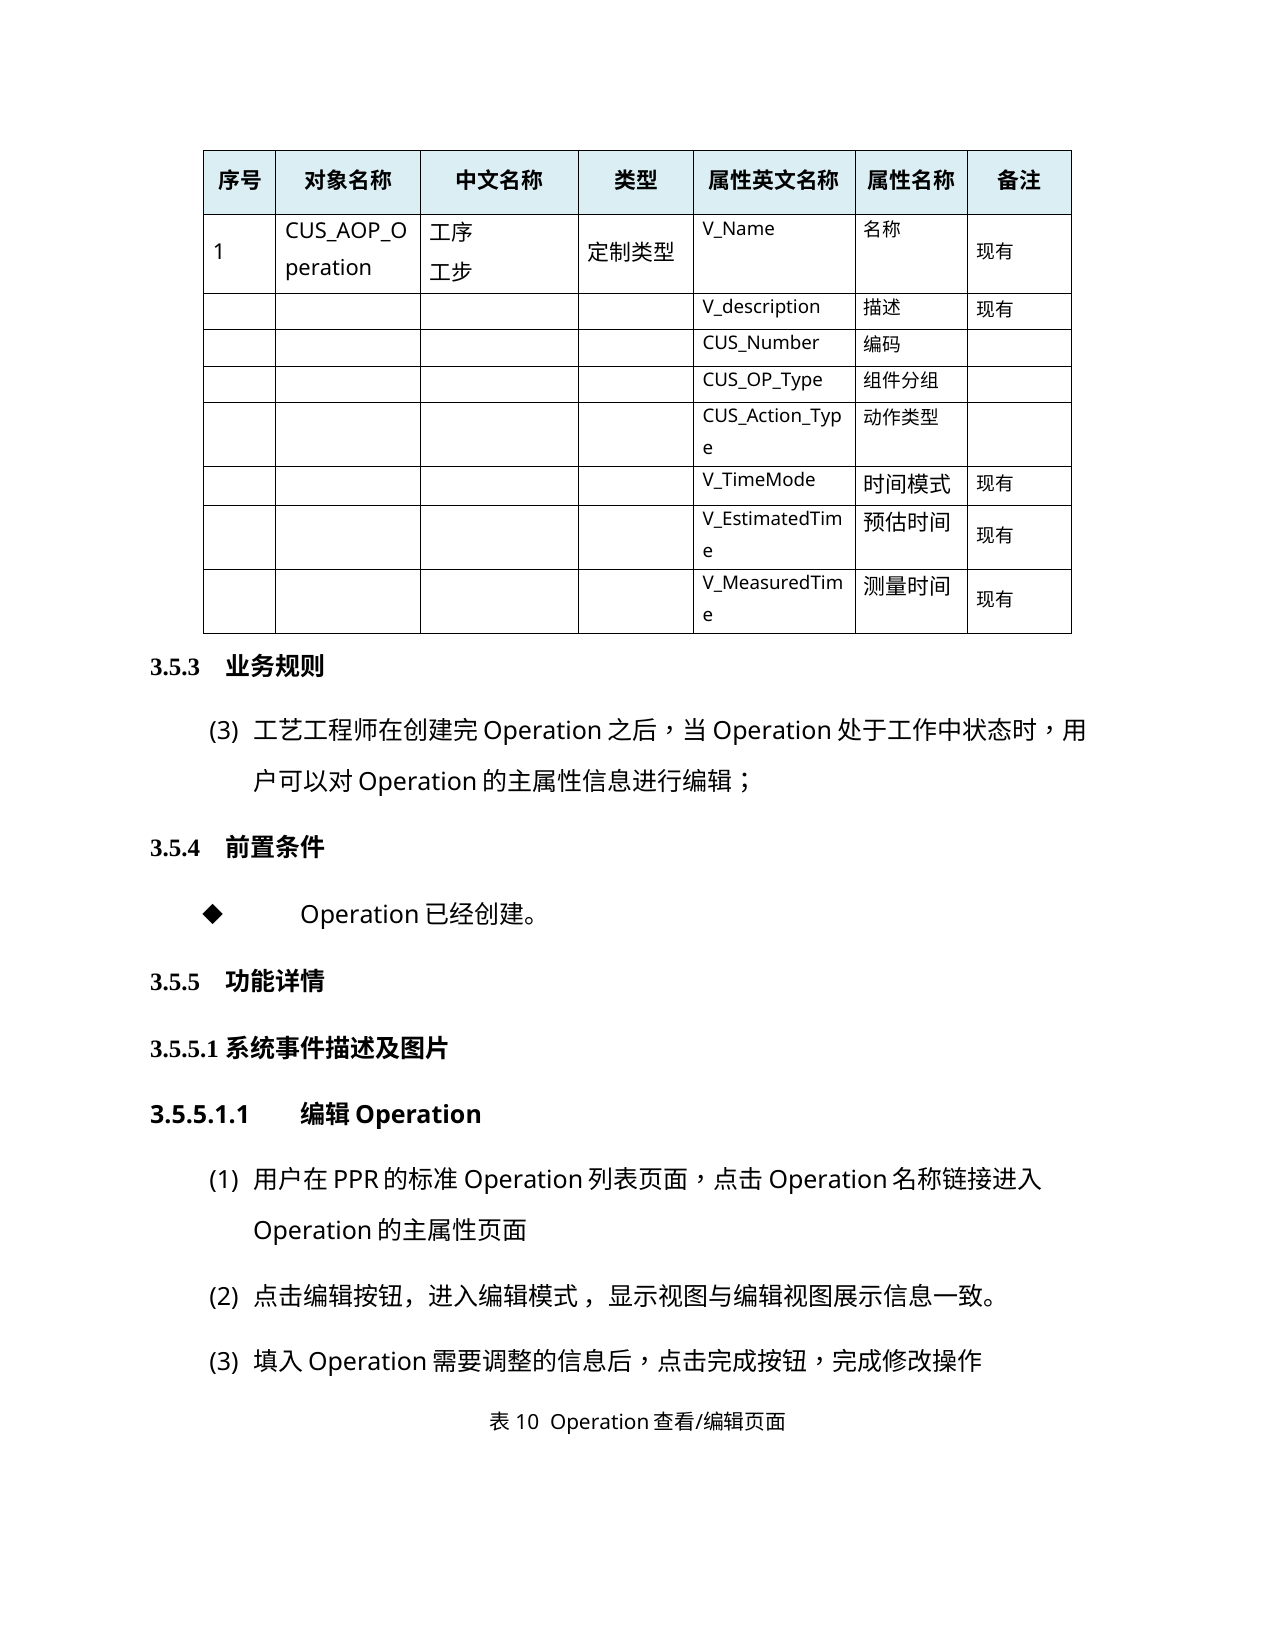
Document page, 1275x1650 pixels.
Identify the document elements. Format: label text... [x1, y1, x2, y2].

table_cell [421, 467, 578, 505]
table_cell 名称 [856, 215, 967, 292]
table_cell CUS_OP_Type [694, 367, 855, 402]
table_cell 现有 [968, 215, 1071, 292]
table_cell 描述 [856, 294, 967, 329]
table_cell V_TimeMode [694, 467, 855, 505]
table_cell 现有 [968, 467, 1071, 505]
table_cell [421, 367, 578, 402]
list 用户在PPR的标准Operation列表页面，点击Operation名称链接进入Operation的主属性页面 [209, 1162, 1104, 1247]
table_header 类型 [579, 151, 693, 214]
table_cell 1 [204, 215, 275, 292]
table_cell [276, 506, 420, 569]
table_cell [421, 330, 578, 366]
table_cell [968, 367, 1071, 402]
table_cell [204, 570, 275, 633]
table_cell CUS_Action_Type [694, 403, 855, 466]
table_cell [421, 403, 578, 466]
table_cell [579, 294, 693, 329]
table_cell CUS_Number [694, 330, 855, 366]
table_cell [276, 570, 420, 633]
table_cell [579, 506, 693, 569]
table_cell [968, 403, 1071, 466]
text 功能详情 [150, 961, 1125, 997]
text 前置条件 [150, 827, 1125, 864]
table_cell 工序 工步 [421, 215, 578, 292]
table_cell 时间模式 [856, 467, 967, 505]
table_header 属性英文名称 [694, 151, 855, 214]
table_cell [204, 403, 275, 466]
table_cell 组件分组 [856, 367, 967, 402]
table_header 对象名称 [276, 151, 420, 214]
table_cell 现有 [968, 294, 1071, 329]
table_cell V_description [694, 294, 855, 329]
table_cell [204, 467, 275, 505]
table_cell 动作类型 [856, 403, 967, 466]
list 系统事件描述及图片 [150, 1028, 1125, 1064]
table_cell [204, 330, 275, 366]
table_header 中文名称 [421, 151, 578, 214]
text 业务规则 [150, 646, 1125, 682]
table_cell V_Name [694, 215, 855, 292]
table_cell [579, 570, 693, 633]
table_cell [204, 506, 275, 569]
table_header 备注 [968, 151, 1071, 214]
table_cell [421, 506, 578, 569]
table_cell 测量时间 [856, 570, 967, 633]
list 工艺工程师在创建完Operation之后，当Operation处于工作中状态时，用户可以对Operation的主属性信息进行编辑； [209, 713, 1104, 798]
table_cell CUS_AOP_Operation [276, 215, 420, 292]
table_cell [276, 330, 420, 366]
table_cell 现有 [968, 570, 1071, 633]
table_cell [276, 467, 420, 505]
table_cell [579, 403, 693, 466]
table_header 序号 [204, 151, 275, 214]
table_cell [276, 294, 420, 329]
table_cell [204, 367, 275, 402]
table_cell 编码 [856, 330, 967, 366]
table_cell [579, 467, 693, 505]
table_cell [579, 330, 693, 366]
table_cell [276, 367, 420, 402]
table_cell 预估时间 [856, 506, 967, 569]
text 编辑Operation [150, 1095, 1125, 1131]
text Operation已经创建。 [150, 894, 1125, 931]
table_cell V_EstimatedTime [694, 506, 855, 569]
table_cell [421, 570, 578, 633]
text 点击编辑按钮，进入编辑模式 ，显示视图与编辑视图展示信息一致。 [209, 1276, 1104, 1313]
text 表 10 Operation查看/编辑页面 [150, 1407, 1125, 1435]
table_cell [276, 403, 420, 466]
table_cell 现有 [968, 506, 1071, 569]
table_cell [204, 294, 275, 329]
text 填入Operation需要调整的信息后，点击完成按钮，完成修改操作 [209, 1343, 1104, 1377]
table_cell V_MeasuredTime [694, 570, 855, 633]
table_cell [579, 367, 693, 402]
table_header 属性名称 [856, 151, 967, 214]
table_cell [968, 330, 1071, 366]
table_cell [421, 294, 578, 329]
table_cell 定制类型 [579, 215, 693, 292]
